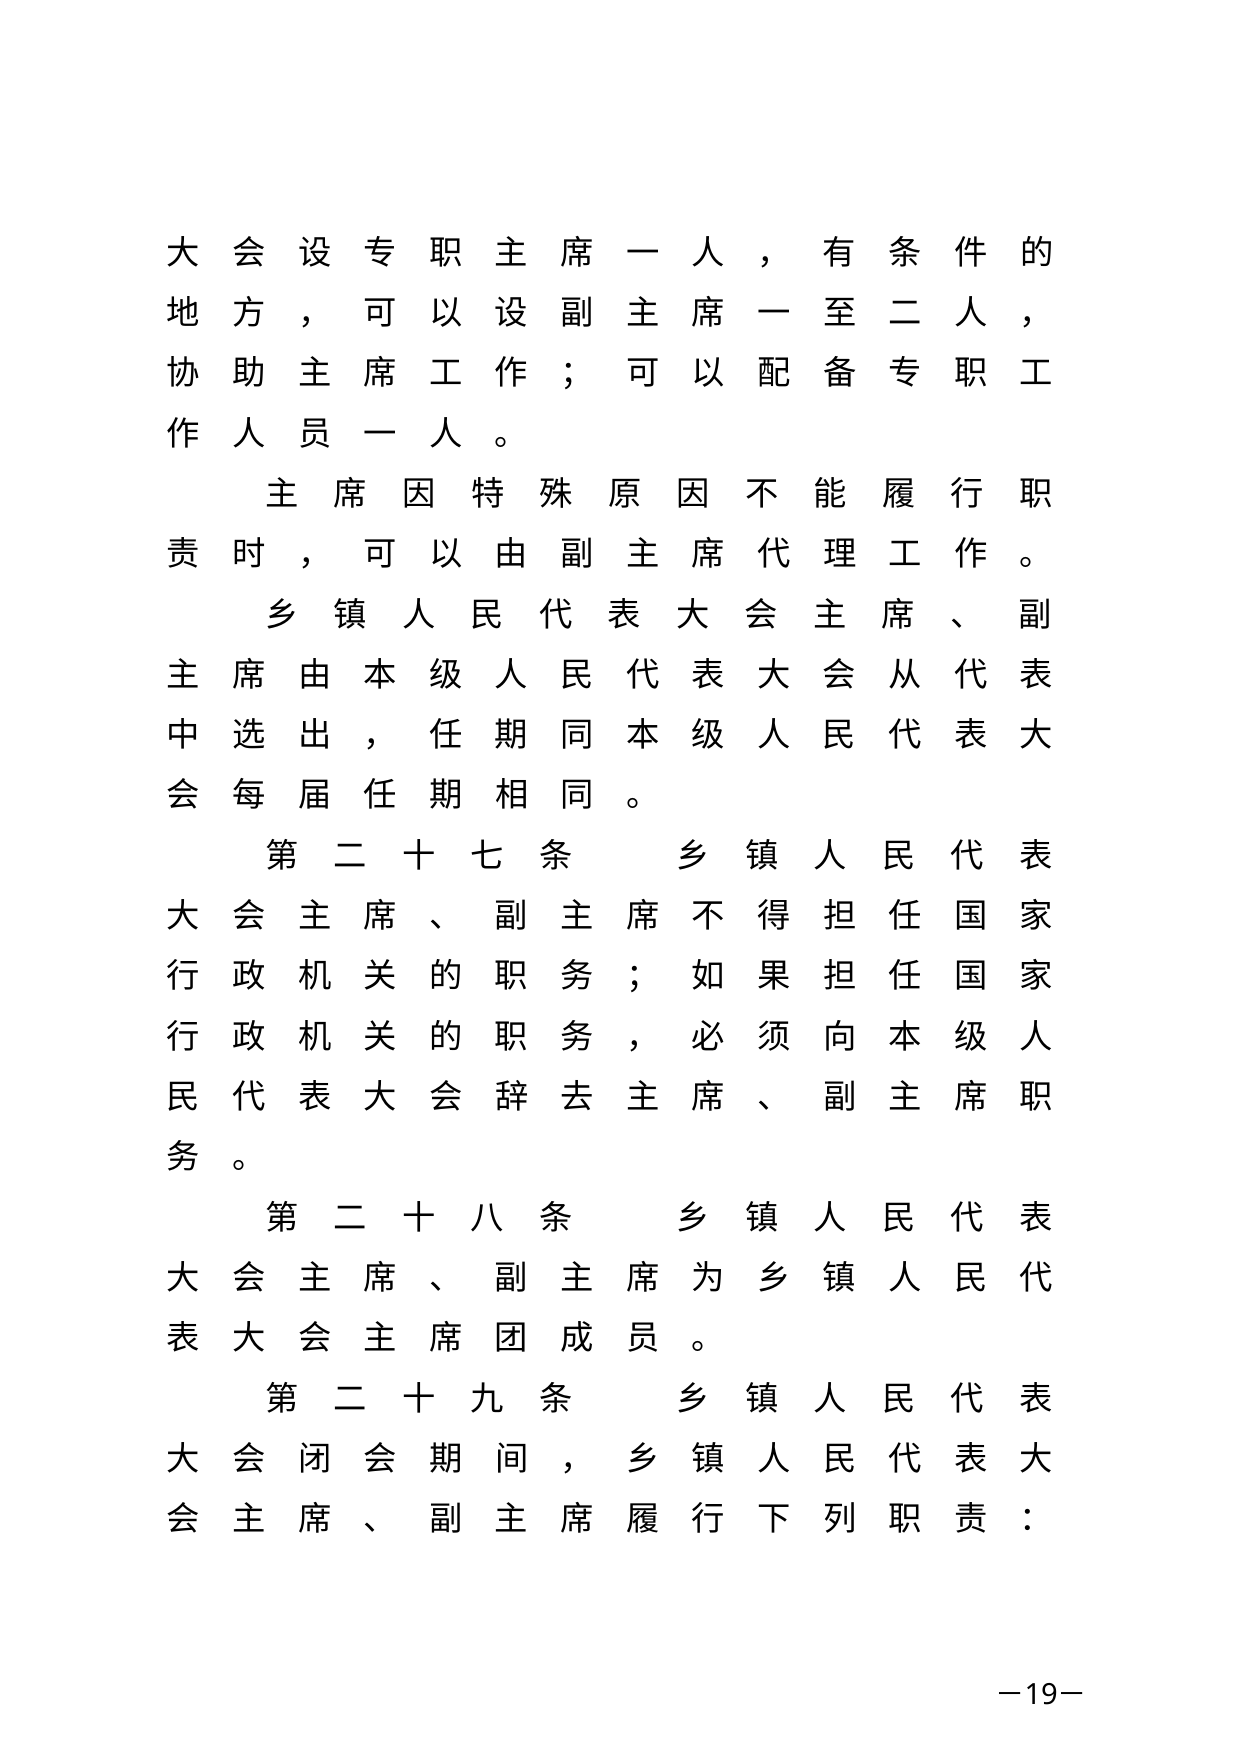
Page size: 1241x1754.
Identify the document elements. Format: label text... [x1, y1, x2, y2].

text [167, 219, 1085, 461]
text 第二十九条 乡镇人民代表大会闭会期间，乡镇人民代表大会主席、副主席履行下列职责： [167, 1365, 1085, 1546]
text 第二十八条 乡镇人民代表大会主席、副主席为乡镇人民代表大会主席团成员。 [167, 1184, 1085, 1365]
text 第二十七条 乡镇人民代表大会主席、副主席不得担任国家行政机关的职务；如果担任国家行政机关的职务，必须向本级人民代表大会辞去主席、副主席职务。 [167, 822, 1085, 1184]
text 乡镇人民代表大会主席、副主席由本级人民代表大会从代表中选出，任期同本级人民代表大会每届任期相同。 [167, 581, 1085, 822]
text 主席因特殊原因不能履行职责时，可以由副主席代理工作。 [167, 461, 1085, 581]
